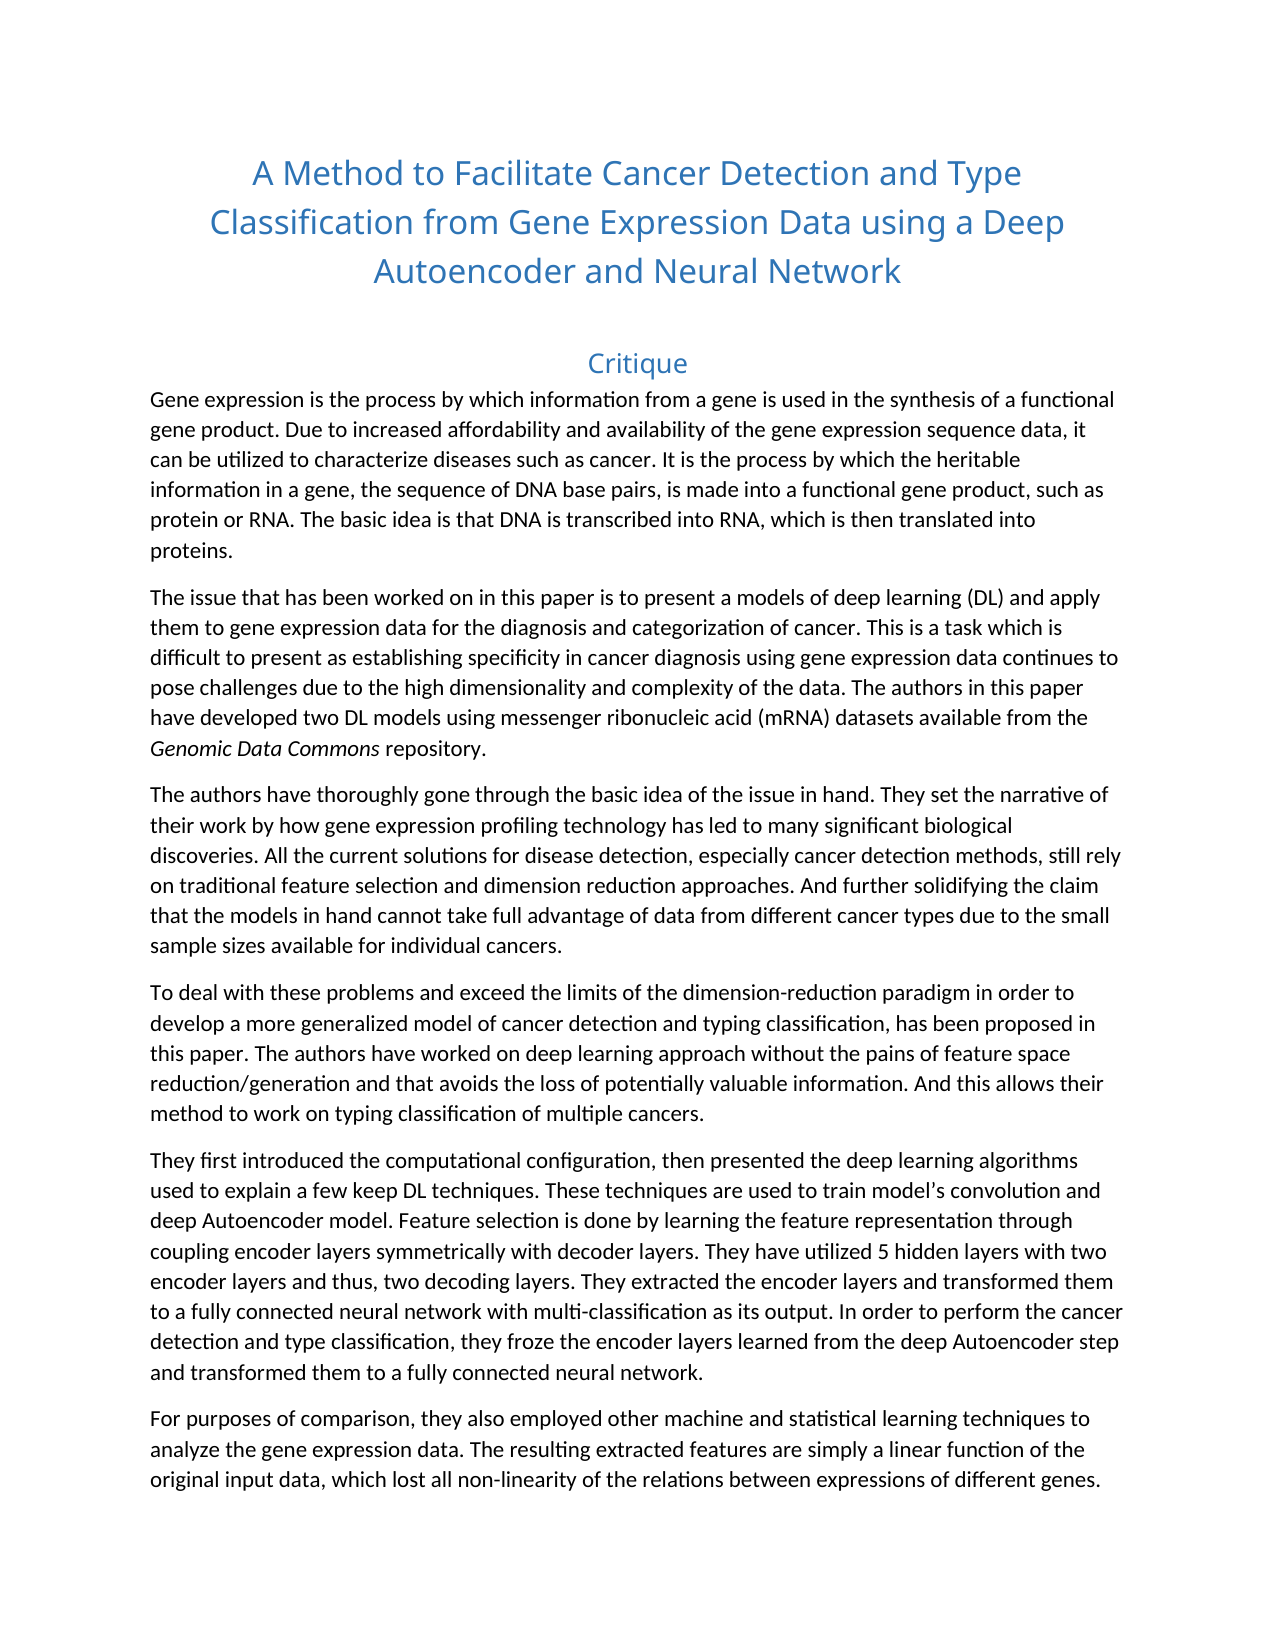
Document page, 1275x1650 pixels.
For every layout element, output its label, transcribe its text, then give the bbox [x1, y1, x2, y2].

subtitle Critique [150, 345, 1125, 382]
text To deal with these problems and exceed the limits of the dimension-reduction paradigm in order to develop a more generalized model of cancer detection and typing classification, has been proposed in this paper. The authors have worked on deep learning approach without the pains of feature space reduction/generation and that avoids the loss of potentially valuable information. And this allows their method to work on typing classification of multiple cancers. [150, 978, 1125, 1127]
text Gene expression is the process by which information from a gene is used in the synthesis of a functional gene product. Due to increased affordability and availability of the gene expression sequence data, it can be utilized to characterize diseases such as cancer. It is the process by which the heritable information in a gene, the sequence of DNA base pairs, is made into a functional gene product, such as protein or RNA. The basic idea is that DNA is transcribed into RNA, which is then translated into proteins. [150, 385, 1125, 564]
subtitle A Method to Facilitate Cancer Detection and Type Classification from Gene Expression Data using a Deep Autoencoder and Neural Network [150, 150, 1125, 293]
text The issue that has been worked on in this paper is to present a models of deep learning (DL) and apply them to gene expression data for the diagnosis and categorization of cancer. This is a task which is difficult to present as establishing specificity in cancer diagnosis using gene expression data continues to pose challenges due to the high dimensionality and complexity of the data. The authors in this paper have developed two DL models using messenger ribonucleic acid (mRNA) datasets available from the Genomic Data Commons repository. [150, 583, 1125, 762]
text The authors have thoroughly gone through the basic idea of the issue in hand. They set the narrative of their work by how gene expression profiling technology has led to many significant biological discoveries. All the current solutions for disease detection, especially cancer detection methods, still rely on traditional feature selection and dimension reduction approaches. And further solidifying the claim that the models in hand cannot take full advantage of data from different cancer types due to the small sample sizes available for individual cancers. [150, 781, 1125, 960]
text They first introduced the computational configuration, then presented the deep learning algorithms used to explain a few keep DL techniques. These techniques are used to train model’s convolution and deep Autoencoder model. Feature selection is done by learning the feature representation through coupling encoder layers symmetrically with decoder layers. They have utilized 5 hidden layers with two encoder layers and thus, two decoding layers. They extracted the encoder layers and transformed them to a fully connected neural network with multi-classification as its output. In order to perform the cancer detection and type classification, they froze the encoder layers learned from the deep Autoencoder step and transformed them to a fully connected neural network. [150, 1146, 1125, 1386]
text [150, 1404, 1125, 1493]
